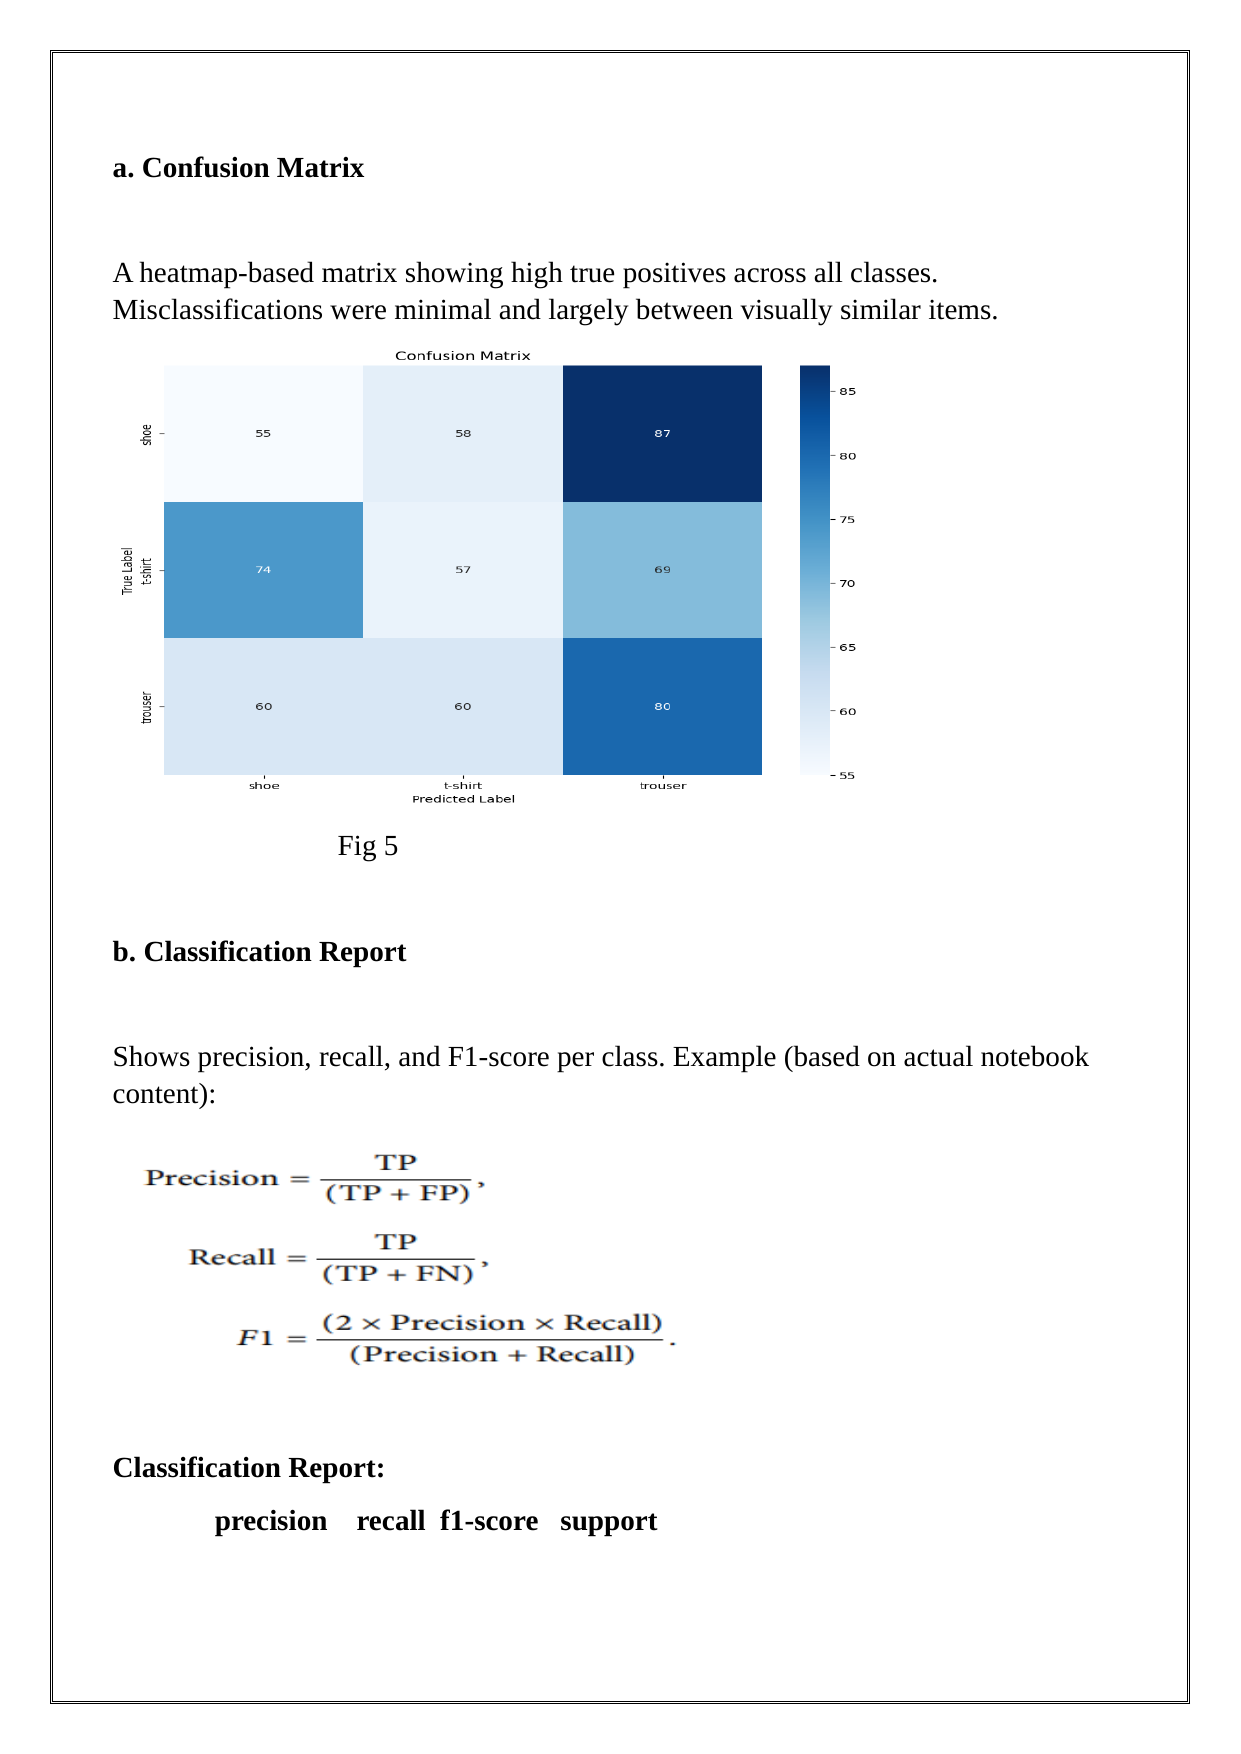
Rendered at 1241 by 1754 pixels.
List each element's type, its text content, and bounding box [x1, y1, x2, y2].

text a. Confusion Matrix [112, 150, 1128, 183]
text Classification Report: [112, 1450, 1128, 1484]
text Fig 5 [112, 828, 1128, 862]
text precision recall f1-score support [112, 1503, 1128, 1537]
picture [112, 1128, 684, 1379]
text A heatmap-based matrix showing high true positives across all classes. Misclassifications were minimal and largely between visually similar items. [112, 256, 1128, 325]
picture [112, 344, 865, 810]
text Shows precision, recall, and F1-score per class. Example (based on actual notebook content): [112, 1039, 1128, 1109]
text b. Classification Report [112, 934, 1128, 967]
